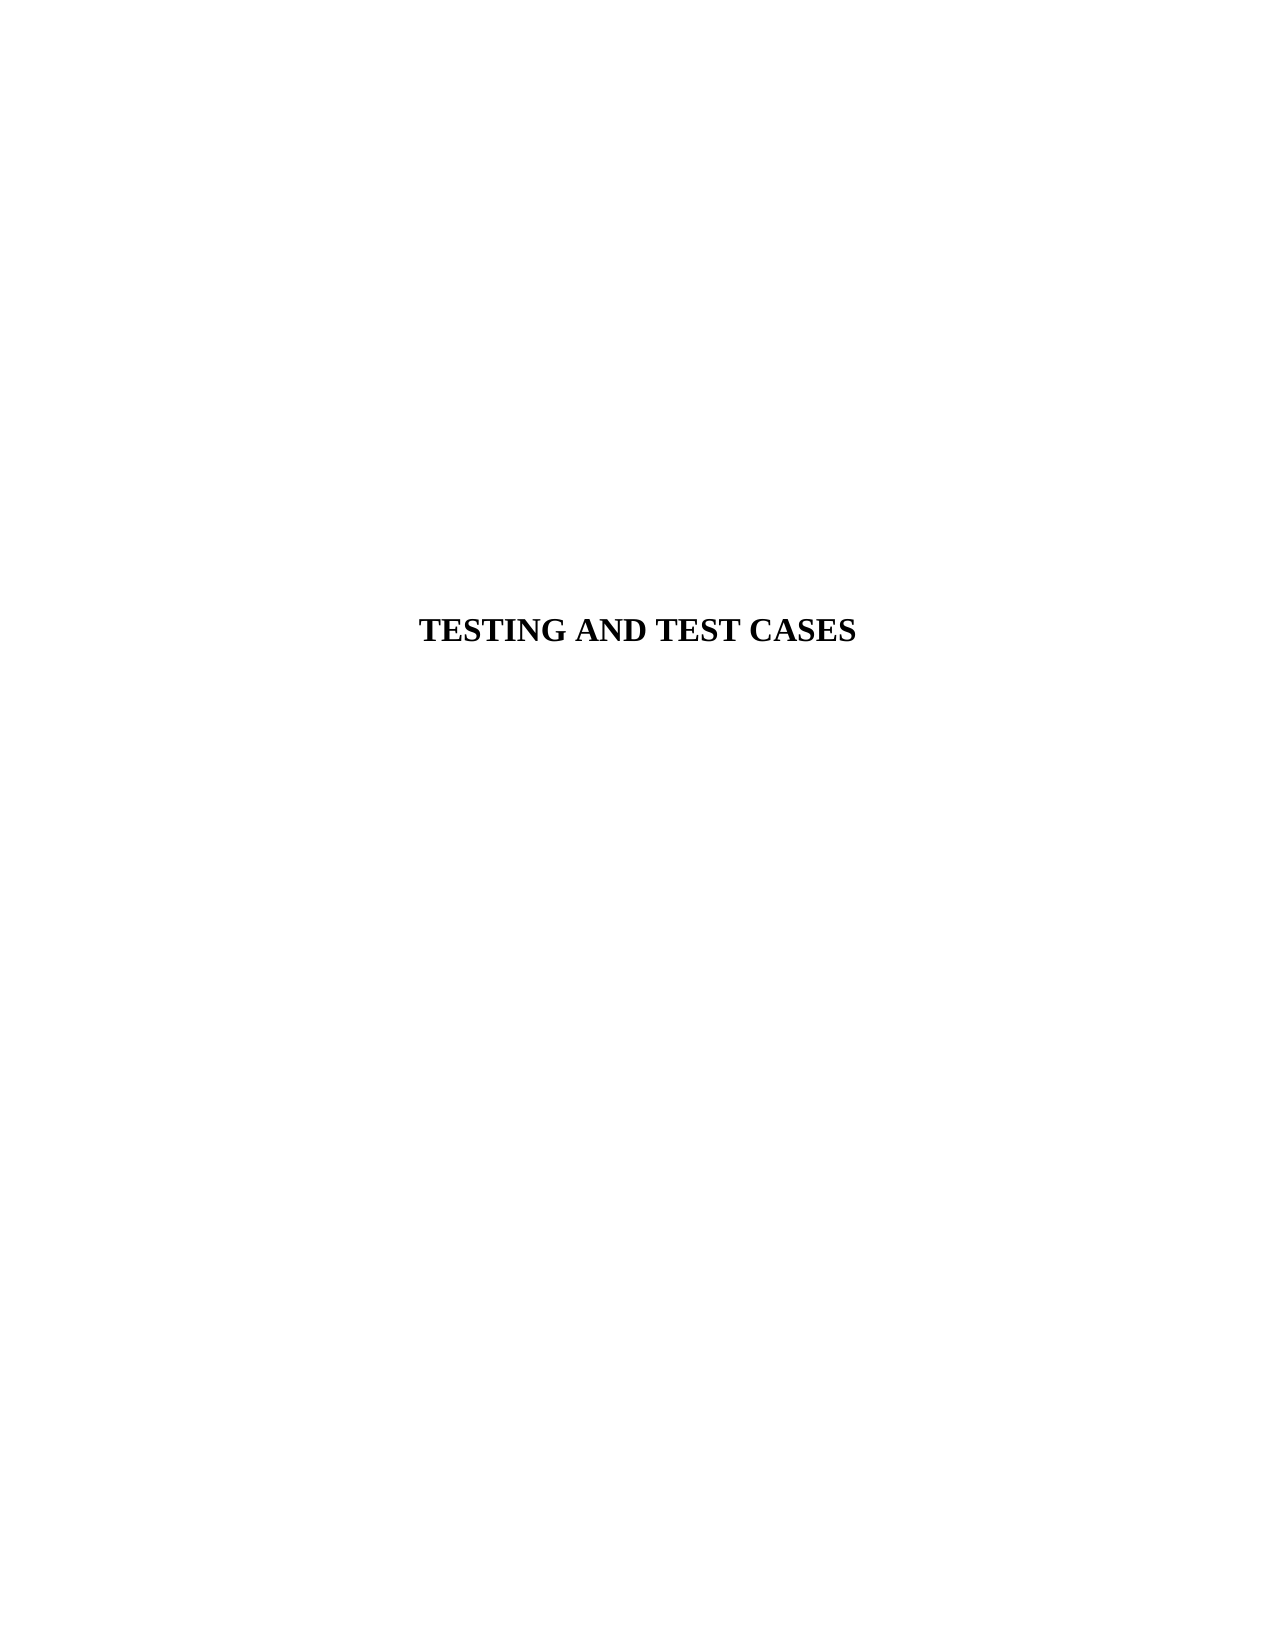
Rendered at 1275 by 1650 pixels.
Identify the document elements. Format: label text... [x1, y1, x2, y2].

text TESTING AND TEST CASES [150, 610, 1125, 648]
